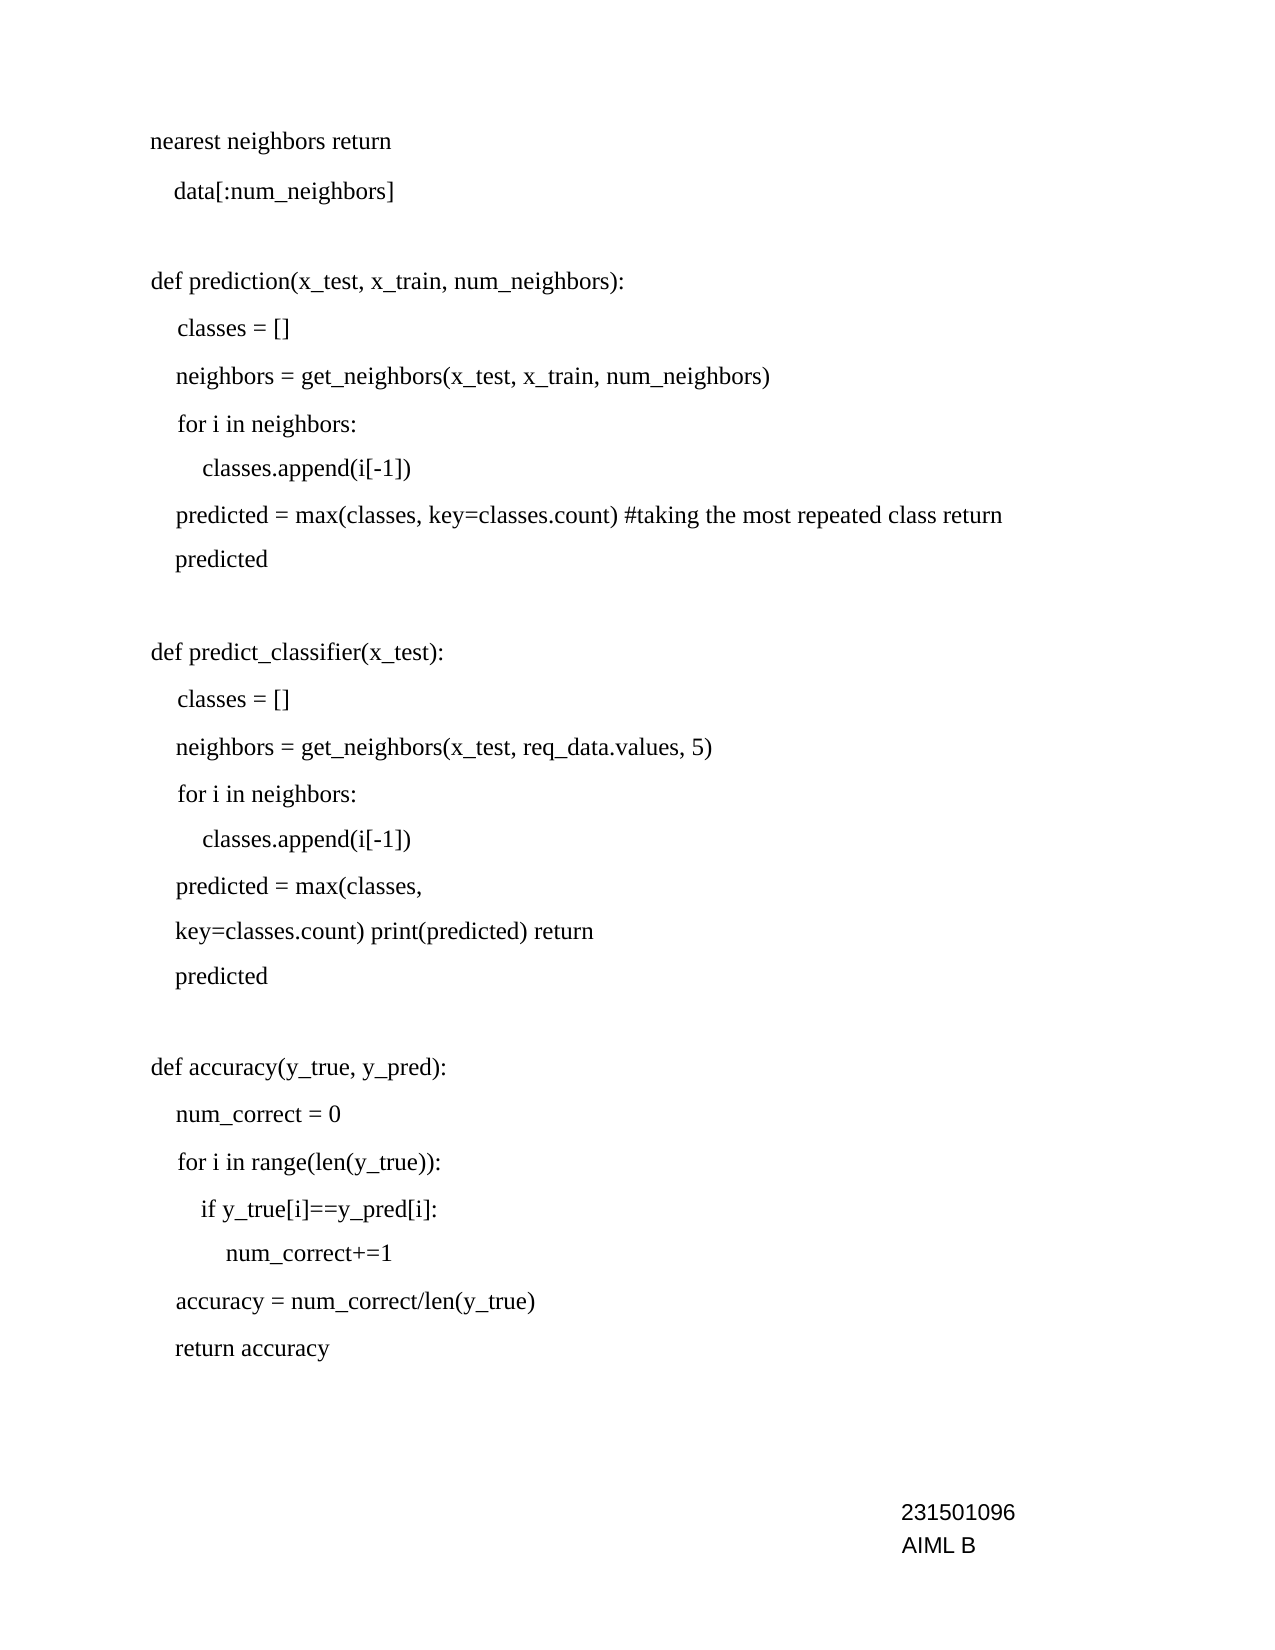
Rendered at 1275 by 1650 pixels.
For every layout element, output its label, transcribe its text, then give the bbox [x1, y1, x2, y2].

text def prediction(x_test, x_train, num_neighbors): [150, 266, 1085, 295]
text for i in neighbors: [177, 409, 1085, 437]
text num_correct = 0 [175, 1099, 1085, 1128]
text classes = [] [177, 684, 1085, 713]
text predicted = max(classes, key=classes.count) print(predicted) return predicted [175, 871, 617, 990]
text neighbors = get_neighbors(x_test, req_data.values, 5) [175, 732, 1085, 761]
text for i in range(len(y_true)): [177, 1147, 1085, 1176]
text accuracy = num_correct/len(y_true) return accuracy [175, 1286, 596, 1362]
text nearest neighbors return data[:num_neighbors] [150, 126, 462, 204]
text def accuracy(y_true, y_pred): [150, 1052, 1085, 1080]
text if y_true[i]==y_pred[i]: [200, 1194, 1085, 1223]
text classes.append(i[-1]) [202, 824, 1085, 852]
text classes = [] [177, 313, 1085, 342]
text neighbors = get_neighbors(x_test, x_train, num_neighbors) [175, 361, 1085, 390]
text for i in neighbors: [177, 779, 1085, 808]
text classes.append(i[-1]) [202, 453, 1085, 482]
text def predict_classifier(x_test): [150, 637, 1085, 666]
text predicted = max(classes, key=classes.count) #taking the most repeated class return predicted [175, 500, 1085, 573]
text num_correct+=1 [225, 1238, 1085, 1267]
